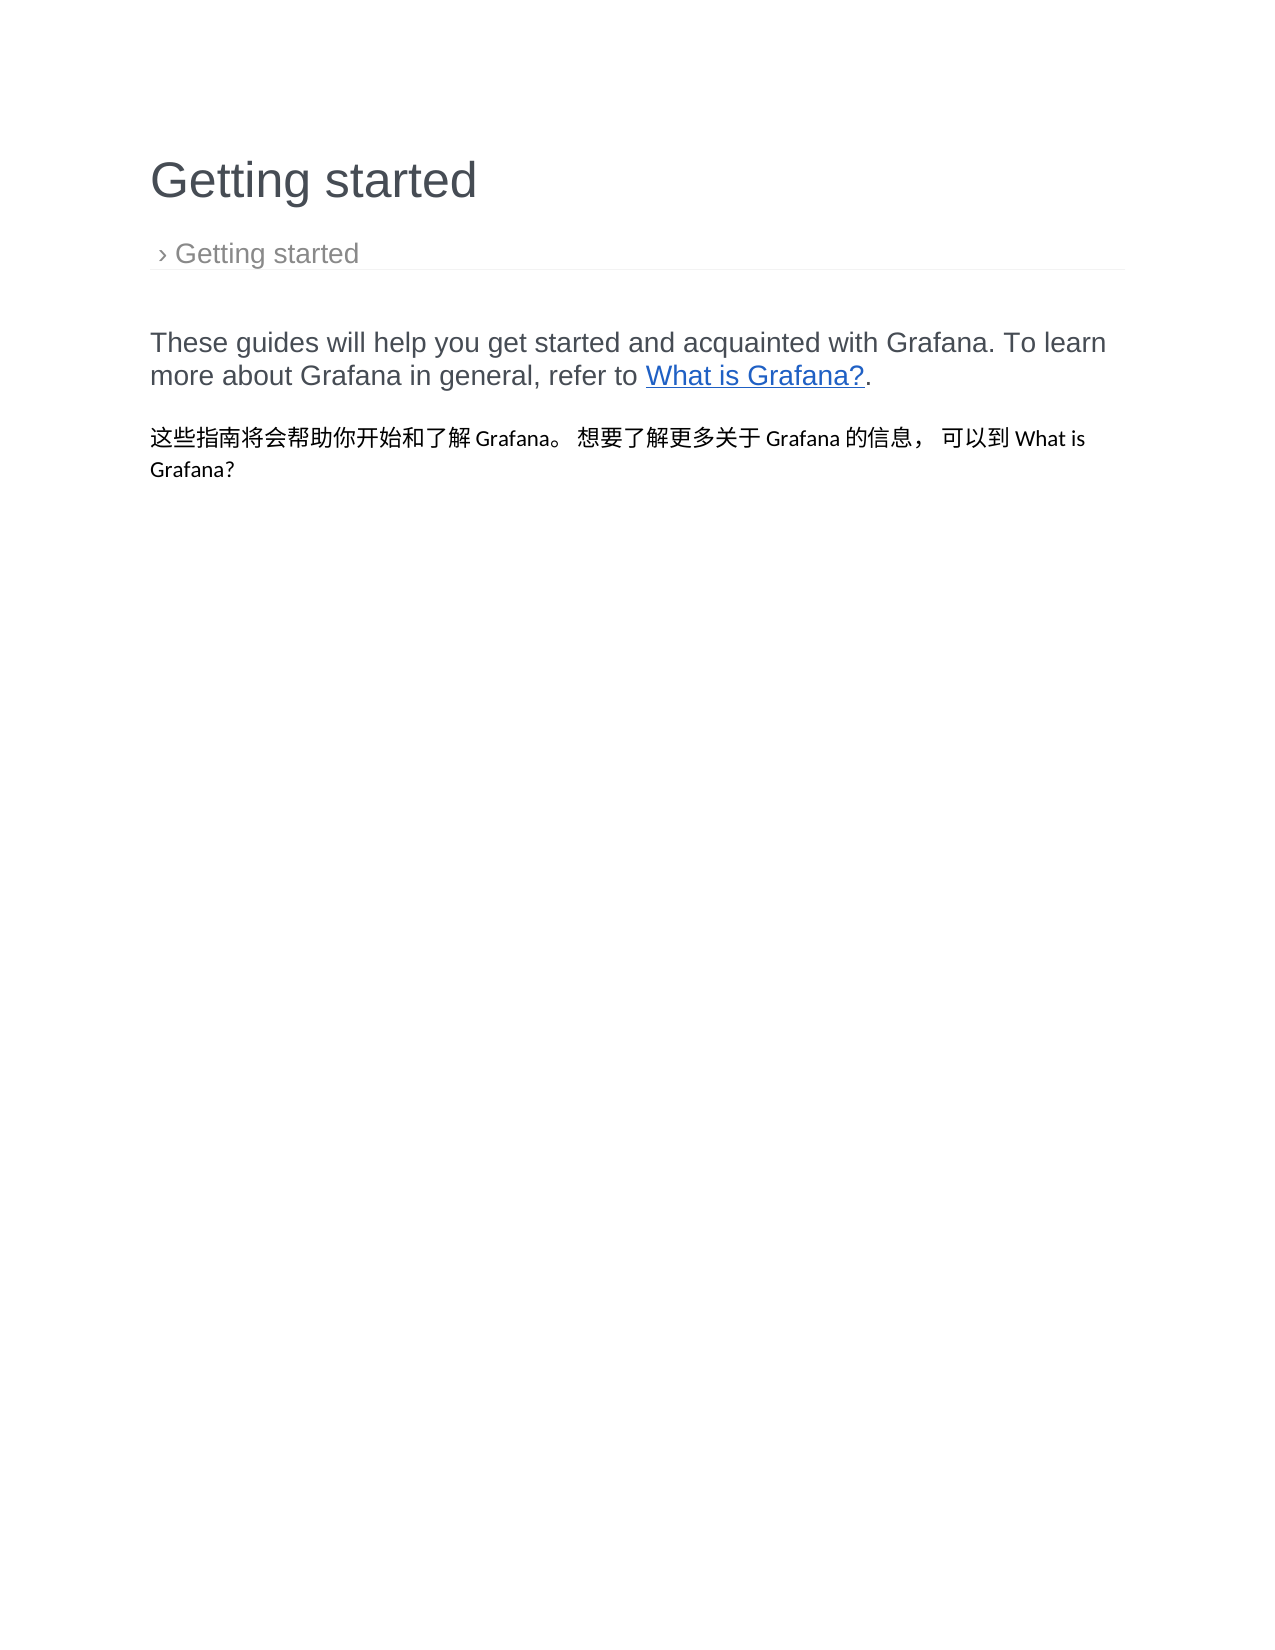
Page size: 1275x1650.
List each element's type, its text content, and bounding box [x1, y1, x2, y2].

text 这些指南将会帮助你开始和了解Grafana。 想要了解更多关于Grafana的信息， 可以到What is Grafana? [150, 420, 1125, 484]
text Getting started [150, 150, 1125, 207]
text These guides will help you get started and acquainted with Grafana. To learn more about Grafana in general, refer to What is Grafana?. [150, 326, 1125, 391]
text › Getting started [150, 237, 1125, 269]
